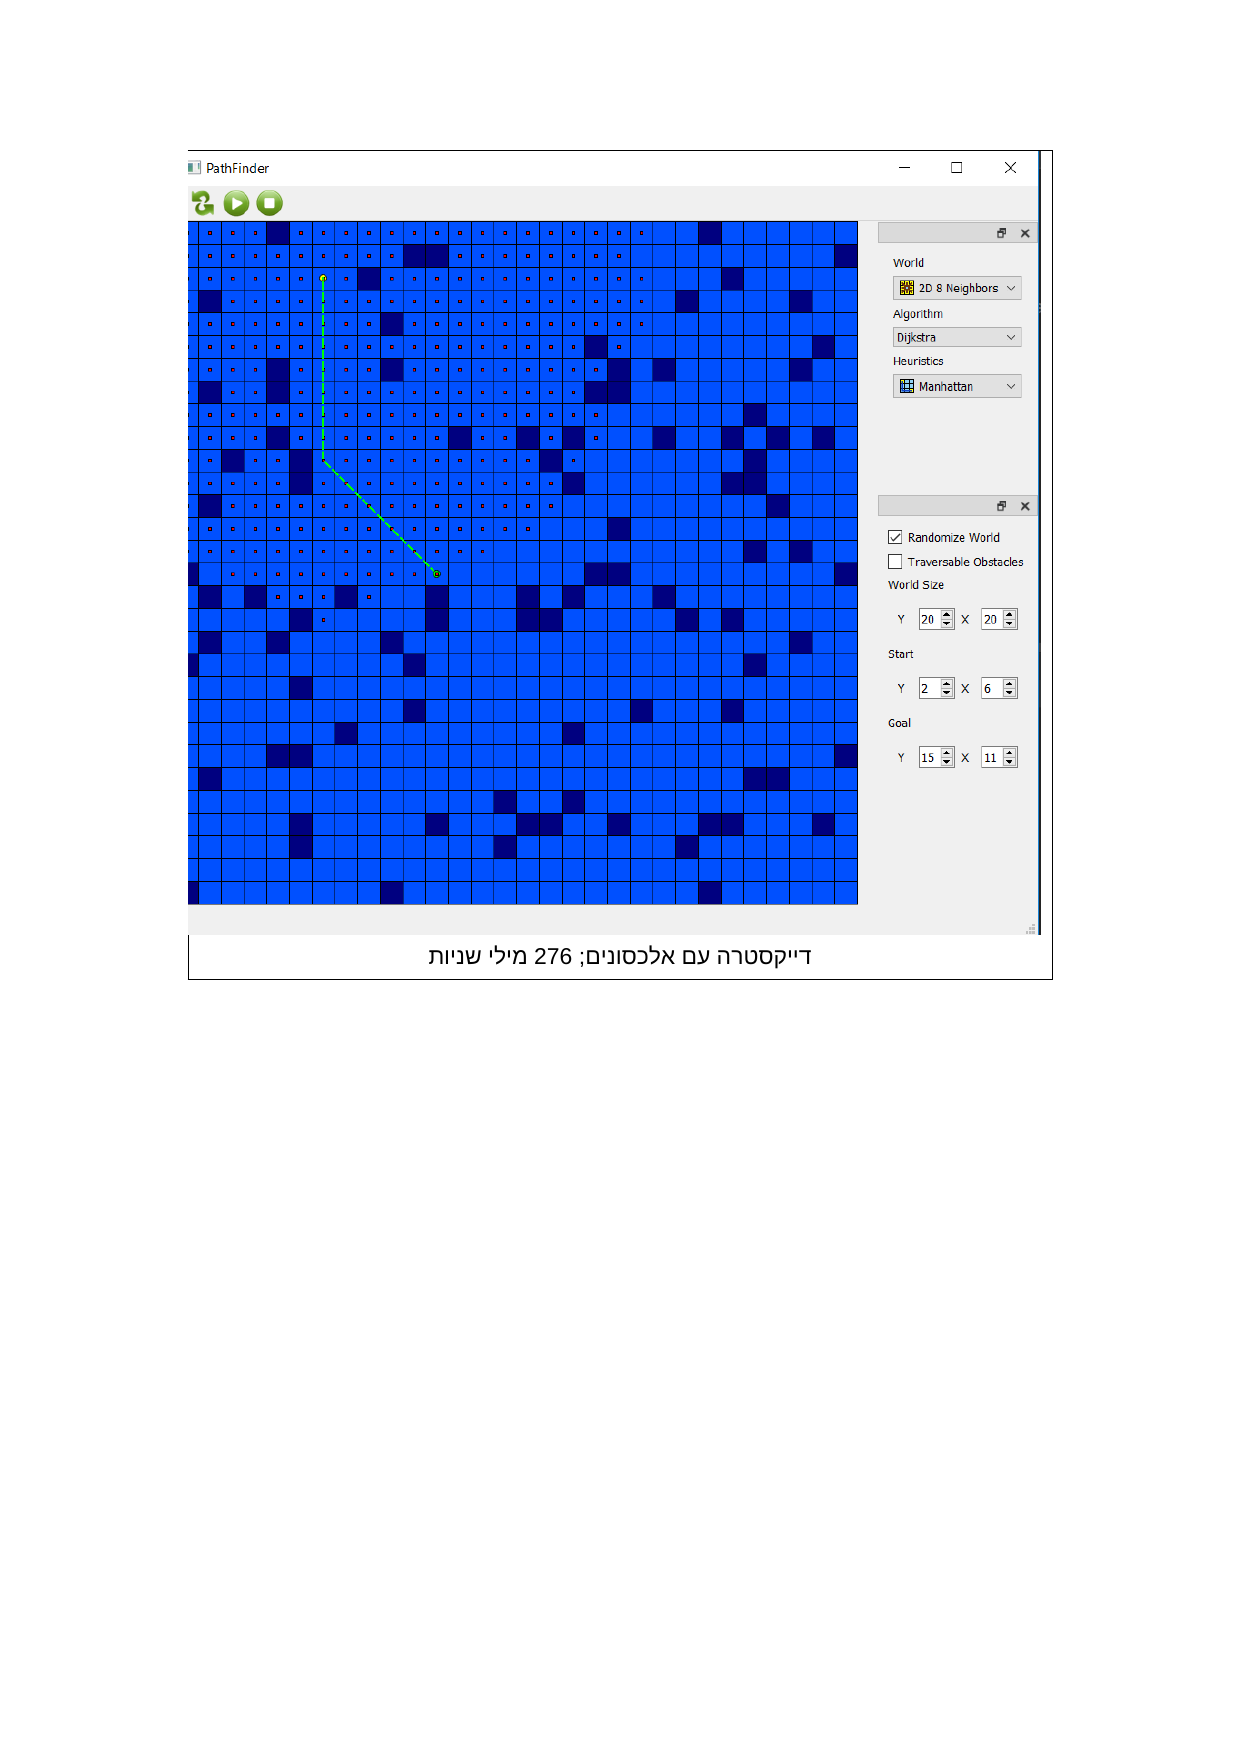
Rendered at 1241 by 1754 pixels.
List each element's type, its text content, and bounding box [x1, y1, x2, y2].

table_cell דייקסטרה עם אלכסונים; 276 מילי שניות [189, 151, 1052, 978]
picture [188, 151, 1041, 935]
